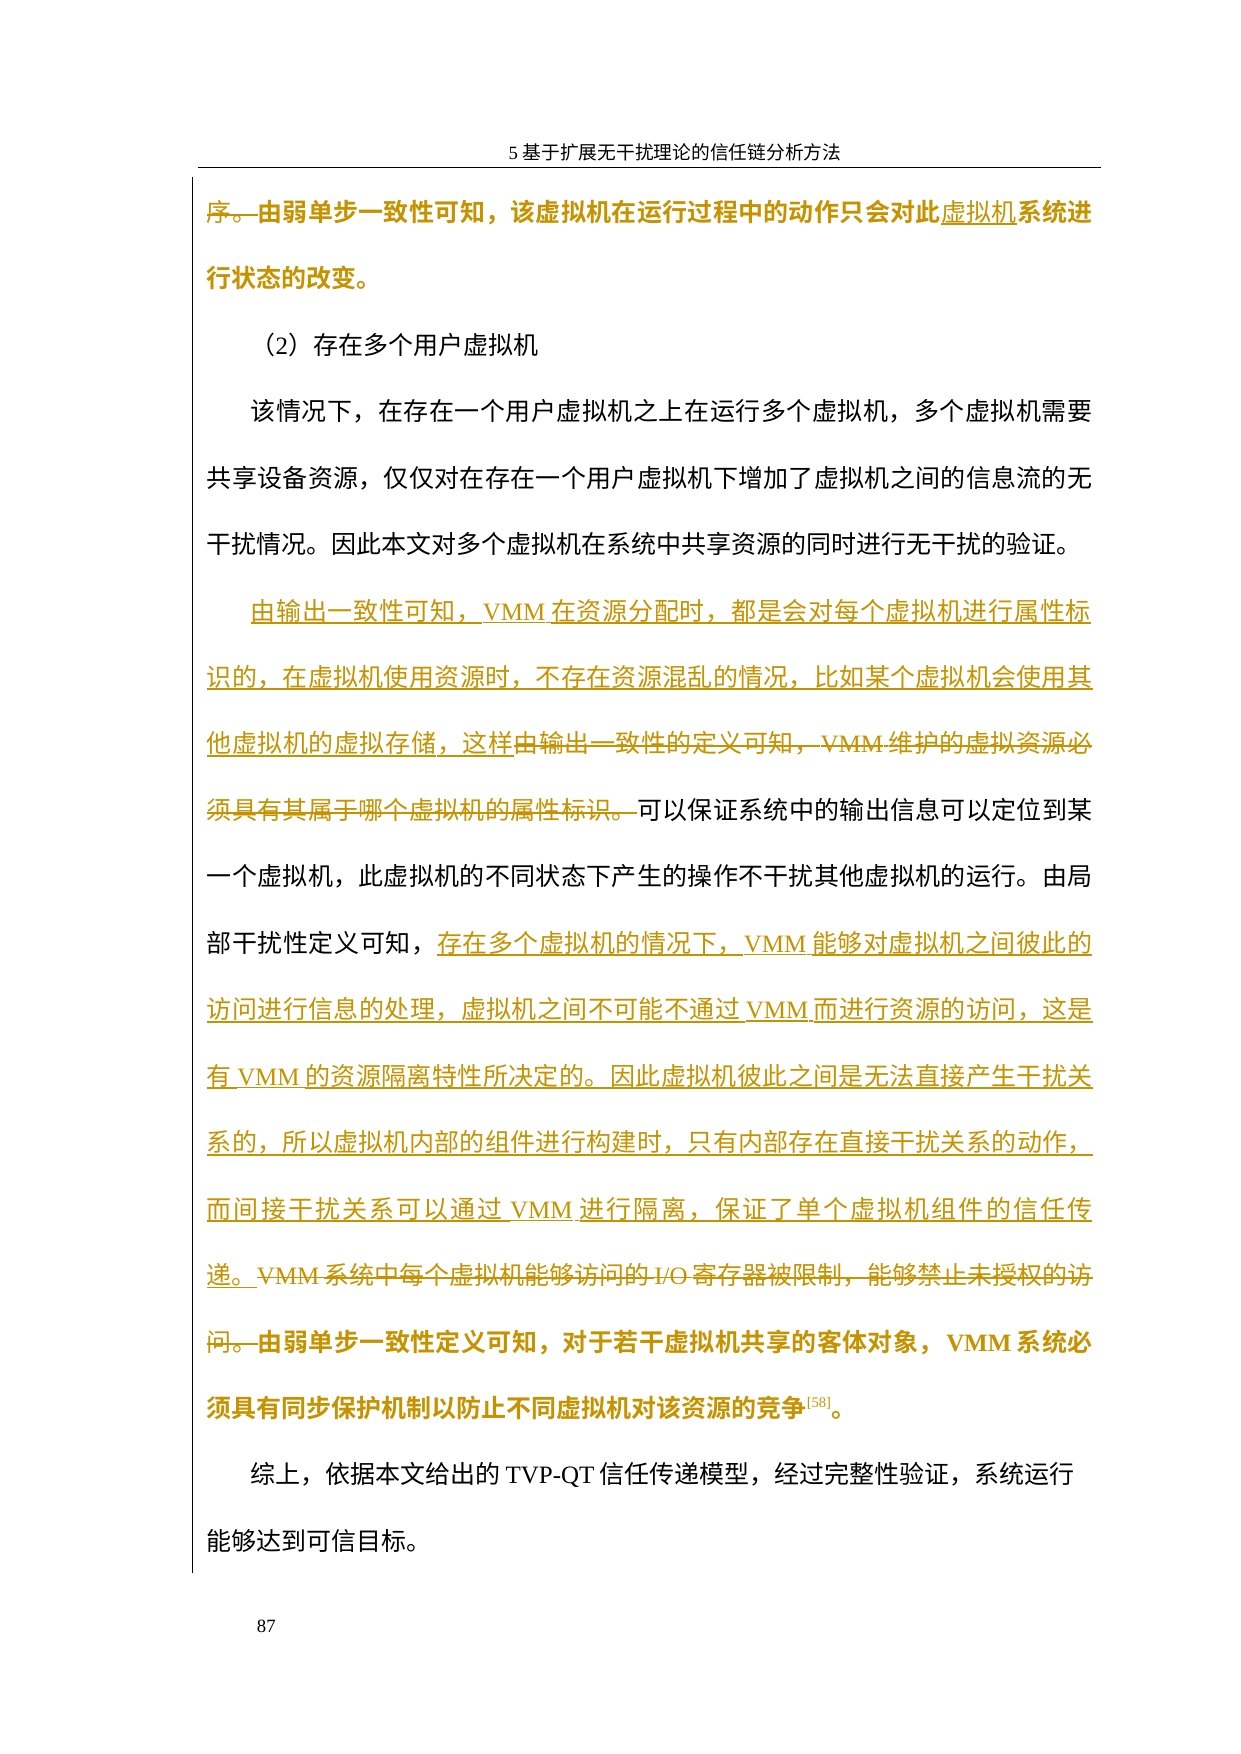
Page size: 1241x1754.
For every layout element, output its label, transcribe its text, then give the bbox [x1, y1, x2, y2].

list 该情况下，在存在一个用户虚拟机之上在运行多个虚拟机，多个虚拟机需要共享设备资源，仅仅对在存在一个用户虚拟机下增加了虚拟机之间的信息流的无干扰情况。因此本文对多个虚拟机在系统中共享资源的同时进行无干扰的验证。 [207, 377, 1093, 576]
list 可以保证系统中的输出信息可以定位到某一个虚拟机，此虚拟机的不同状态下产生的操作不干扰其他虚拟机的运行。由局部干扰性定义可知，由弱单步一致性定义可知，对于若干虚拟机共享的客体对象，VMM系统必须具有同步保护机制以防止不同虚拟机对该资源的竞争。 [207, 1088, 1093, 1154]
list 由弱单步一致性可知，该虚拟机在运行过程中的动作只会对此系统进行状态的改变。 [207, 177, 1093, 310]
list 可以保证系统中的输出信息可以定位到某一个虚拟机，此虚拟机的不同状态下产生的操作不干扰其他虚拟机的运行。由局部干扰性定义可知，由弱单步一致性定义可知，对于若干虚拟机共享的客体对象，VMM系统必须具有同步保护机制以防止不同虚拟机对该资源的竞争。 [207, 690, 1093, 1021]
list （2）存在多个用户虚拟机 [207, 310, 1093, 377]
text 综上，依据本文给出的TVP-QT信任传递模型，经过完整性验证，系统运行能够达到可信目标。 [207, 1440, 1093, 1573]
list 可以保证系统中的输出信息可以定位到某一个虚拟机，此虚拟机的不同状态下产生的操作不干扰其他虚拟机的运行。由局部干扰性定义可知，由弱单步一致性定义可知，对于若干虚拟机共享的客体对象，VMM系统必须具有同步保护机制以防止不同虚拟机对该资源的竞争。 [207, 1021, 1093, 1087]
list 可以保证系统中的输出信息可以定位到某一个虚拟机，此虚拟机的不同状态下产生的操作不干扰其他虚拟机的运行。由局部干扰性定义可知，由弱单步一致性定义可知，对于若干虚拟机共享的客体对象，VMM系统必须具有同步保护机制以防止不同虚拟机对该资源的竞争。 [207, 1156, 1093, 1440]
list 可以保证系统中的输出信息可以定位到某一个虚拟机，此虚拟机的不同状态下产生的操作不干扰其他虚拟机的运行。由局部干扰性定义可知，由弱单步一致性定义可知，对于若干虚拟机共享的客体对象，VMM系统必须具有同步保护机制以防止不同虚拟机对该资源的竞争。 [207, 576, 1093, 688]
